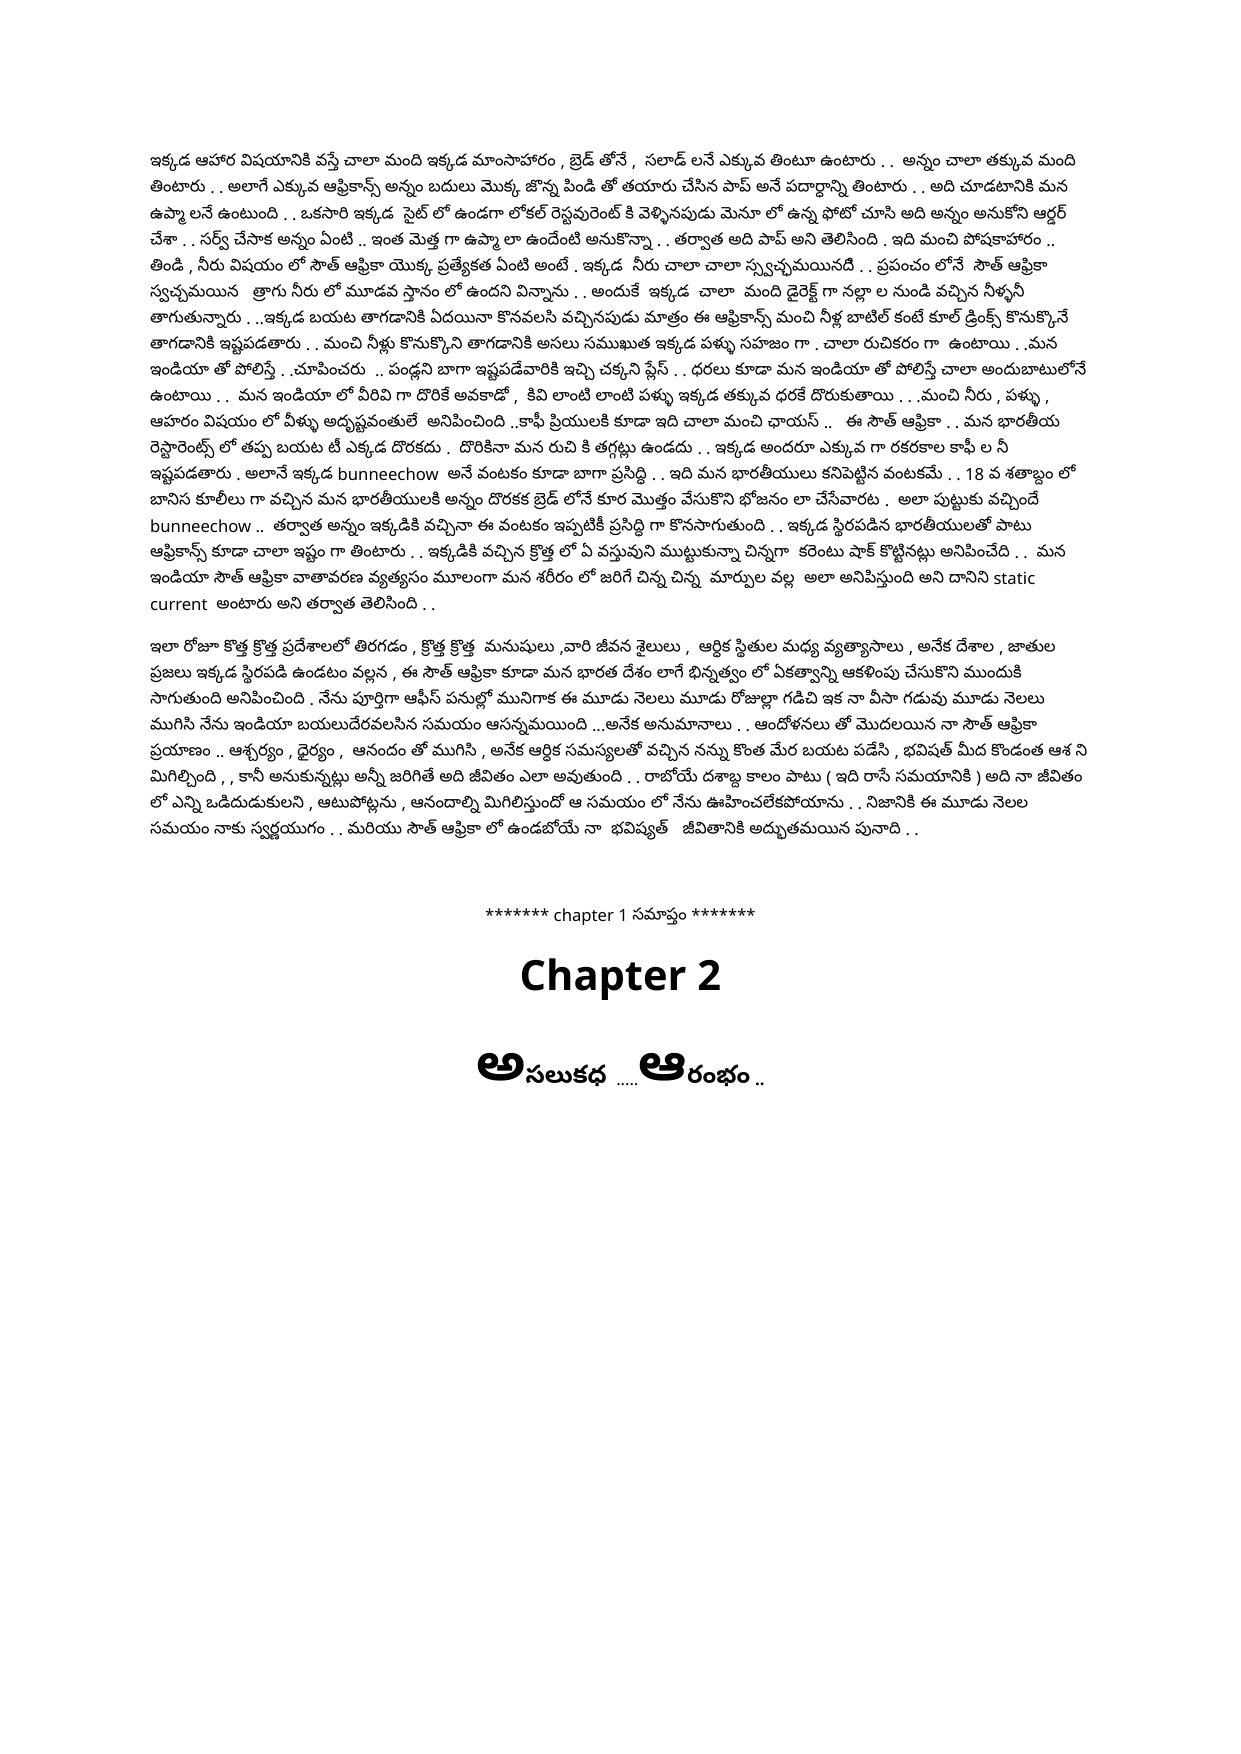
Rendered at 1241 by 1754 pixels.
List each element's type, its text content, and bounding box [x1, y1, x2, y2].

text అసలుకధ .....ఆరంభం .. [150, 1028, 1090, 1101]
text ఇక్కడ ఆహార విషయానికి వస్తే చాలా మంది ఇక్కడ మాంసాహారం , బ్రెడ్ తోనే , సలాడ్ లనే ఎక్కువ తింటూ ఉంటారు . . అన్నం చాలా తక్కువ మంది తింటారు . . అలాగే ఎక్కువ ఆఫ్రికాన్స్ అన్నం బదులు మొక్క జొన్న పిండి తో తయారు చేసిన పాప్ అనే పదార్ధాన్ని తింటారు . . అది చూడటానికి మన ఉప్మా లనే ఉంటుంది . . ఒకసారి ఇక్కడ సైట్ లో ఉండగా లోకల్ రెస్టవురెంట్ కి వెళ్ళినపుడు మెనూ లో ఉన్న ఫోటో చూసి అది అన్నం అనుకోని ఆర్డర్ చేశా . . సర్వ్ చేసాక అన్నం ఏంటి .. ఇంత మెత్త గా ఉప్మా లా ఉందేంటి అనుకొన్నా . . తర్వాత అది పాప్ అని తెలిసింది . ఇది మంచి పోషకాహారం .. తిండి , నీరు విషయం లో సౌత్ ఆఫ్రికా యొక్క ప్రత్యేకత ఏంటి అంటే . ఇక్కడ నీరు చాలా చాలా స్స్వచ్ఛమయినదిి . . ప్రపంచం లోనే సౌత్ ఆఫ్రికా స్వచ్చమయిన త్రాగు నీరు లో మూడవ స్తానం లో ఉందని విన్నాను . . అందుకే ఇక్కడ చాలా మంది డైరెక్ట్ గా నల్లా ల నుండి వచ్చిన నీళ్ళనీ తాగుతున్నారు . ..ఇక్కడ బయట తాగడానికి ఏదయినా కొనవలసి వచ్చినపుడు మాత్రం ఈ ఆఫ్రికాన్స్ మంచి నీళ్ల బాటిల్ కంటే కూల్ డ్రింక్స్ కొనుక్కొనే తాగడానికి ఇష్టపడతారు . . మంచి నీళ్లు కొనుక్కొని తాగడానికి అసలు సముఖుత ఇక్కడ పళ్ళు సహజం గా . చాలా రుచికరం గా ఉంటాయి . .మన ఇండియా తో పోలిస్తే . .చూపించరు .. పండ్లని బాగా ఇష్టపడేవారికి ఇచ్చి చక్కని ప్లేస్ . . ధరలు కూడా మన ఇండియా తో పోలిస్తే చాలా అందుబాటులోనే ఉంటాయి . . మన ఇండియా లో వీరివి గా దొరికే అవకాడో , కివి లాంటి లాంటి పళ్ళు ఇక్కడ తక్కువ ధరకే దొరుకుతాయి . . .మంచి నీరు , పళ్ళు , ఆహరం విషయం లో వీళ్ళు అదృష్టవంతులే అనిపించింది ..కాఫీ ప్రియులకి కూడా ఇది చాలా మంచి ఛాయస్ .. ఈ సౌత్ ఆఫ్రికా . . మన భారతీయ రెస్టారెంట్స్ లో తప్ప బయట టీ ఎక్కడ దొరకదు . దొరికినా మన రుచి కి తగ్గట్లు ఉండదు . . ఇక్కడ అందరూ ఎక్కువ గా రకరకాల కాఫీ ల నీ ఇష్టపడతారు . అలానే ఇక్కడ bunneechow అనే వంటకం కూడా బాగా ప్రసిద్ధి . . ఇది మన భారతీయులు కనిపెట్టిన వంటకమే . . 18 వ శతాబ్దం లో బానిస కూలీలు గా వచ్చిన మన భారతీయులకి అన్నం దొరకక బ్రెడ్ లోనే కూర మొత్తం వేసుకొని భోజనం లా చేసేవారట . అలా పుట్టుకు వచ్చిందే bunneechow .. తర్వాత అన్నం ఇక్కడికి వచ్చినా ఈ వంటకం ఇప్పటికీ ప్రసిద్ధి గా కొనసాగుతుంది . . ఇక్కడ స్థిరపడిన భారతీయులతో పాటు ఆఫ్రికాన్స్ కూడా చాలా ఇష్టం గా తింటారు . . ఇక్కడికి వచ్చిన క్రొత్త లో ఏ వస్తువుని ముట్టుకున్నా చిన్నగా కరెంటు షాక్ కొట్టినట్లు అనిపించేది . . మన ఇండియా సౌత్ ఆఫ్రికా వాతావరణ వ్యత్యసం మూలంగా మన శరీరం లో జరిగే చిన్న చిన్న మార్పుల వల్ల అలా అనిపిస్తుంది అని దానిని static current అంటారు అని తర్వాత తెలిసింది . . [150, 150, 1090, 615]
text Chapter 2 [150, 946, 1090, 1003]
text ఇలా రోజూ కొత్త క్రొత్త ప్రదేశాలలో తిరగడం , క్రొత్త క్రొత్త మనుషులు ,వారి జీవన శైలులు , ఆర్ధిక స్థితుల మధ్య వ్యత్యాసాలు , అనేక దేశాల , జాతుల ప్రజలు ఇక్కడ స్థిరపడి ఉండటం వల్లన , ఈ సౌత్ ఆఫ్రికా కూడా మన భారత దేశం లాగే భిన్నత్వం లో ఏకత్వాన్ని ఆకళింపు చేసుకొని ముందుకి సాగుతుంది అనిపించింది . నేను పూర్తిగా ఆఫీస్ పనుల్లో మునిగాక ఈ మూడు నెలలు మూడు రోజుల్లా గడిచి ఇక నా వీసా గడువు మూడు నెలలు ముగిసి నేను ఇండియా బయలుదేరవలసిన సమయం ఆసన్నమయింది ...అనేక అనుమానాలు . . ఆందోళనలు తో మొదలయిన నా సౌత్ ఆఫ్రికా ప్రయాణం .. ఆశ్చర్యం , ధైర్యం , ఆనందం తో ముగిసి , అనేక ఆర్ధిక సమస్యలతో వచ్చిన నన్ను కొంత మేర బయట పడేసి , భవిషత్ మీద కొండంత ఆశ ని మిగిల్చింది , , కానీ అనుకున్నట్లు అన్నీ జరిగితే అది జీవితం ఎలా అవుతుంది . . రాబోయే దశాబ్ద కాలం పాటు ( ఇది రాసే సమయానికి ) అది నా జీవితం లో ఎన్ని ఒడిదుడుకులని , ఆటుపోట్లను , ఆనందాల్ని మిగిలిస్తుందో ఆ సమయం లో నేను ఊహించలేకపోయాను . . నిజానికి ఈ మూడు నెలల సమయం నాకు స్వర్ణయుగం . . మరియు సౌత్ ఆఫ్రికా లో ఉండబోయే నా భవిష్యత్ జీవితానికి అద్భుతమయిన పునాది . . [150, 635, 1090, 840]
text ******* chapter 1 సమాప్తం ******* [150, 903, 1090, 926]
